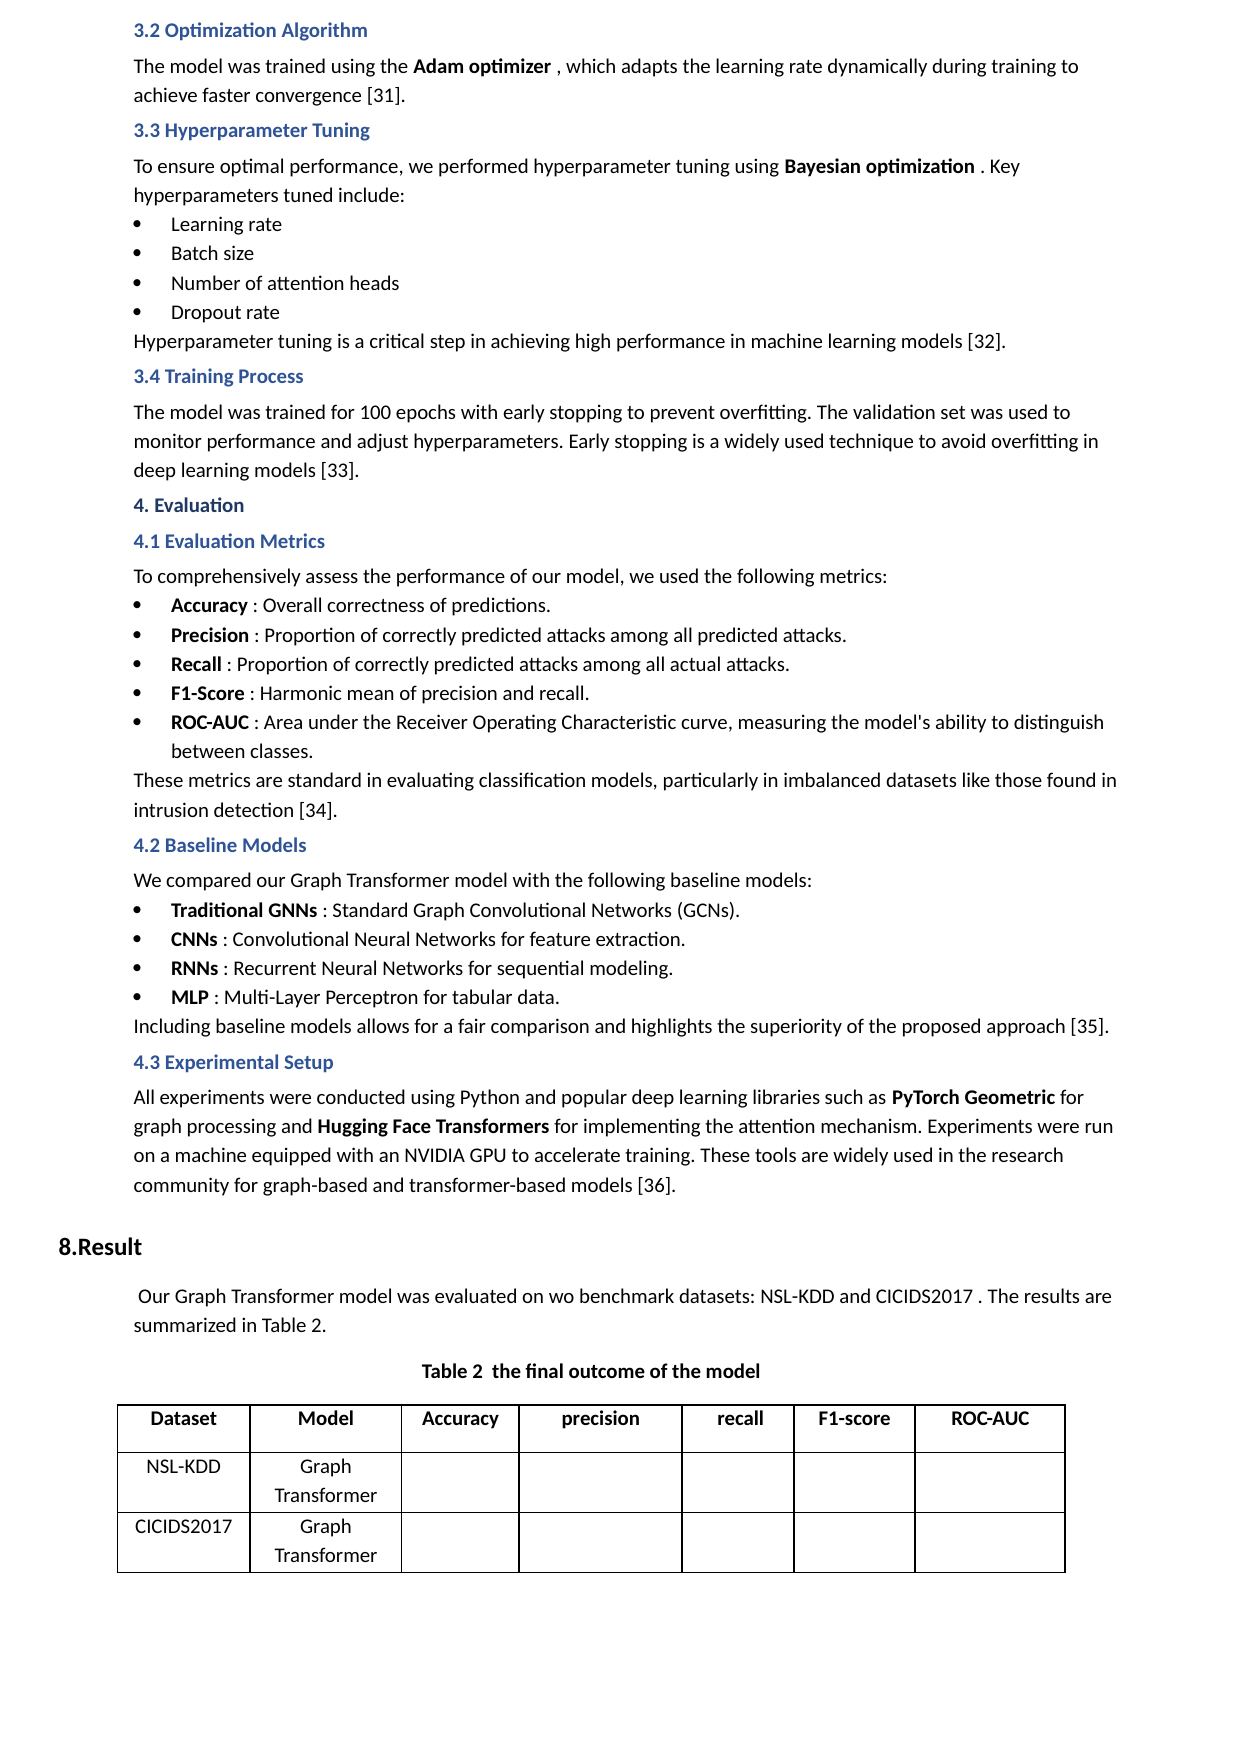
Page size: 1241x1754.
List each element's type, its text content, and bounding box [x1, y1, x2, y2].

table_cell [795, 1453, 914, 1511]
table_cell [402, 1513, 518, 1571]
text To comprehensively assess the performance of our model, we used the following metrics: [133, 563, 1124, 589]
text These metrics are standard in evaluating classification models, particularly in imbalanced datasets like those found in intrusion detection [34]. [133, 768, 1124, 822]
list Traditional GNNs : Standard Graph Convolutional Networks (GCNs). [133, 897, 1124, 922]
list F1-Score : Harmonic mean of precision and recall. [133, 680, 1124, 706]
subtitle 4. Evaluation [133, 493, 1124, 518]
list Precision : Proportion of correctly predicted attacks among all predicted attacks. [133, 622, 1124, 647]
table_header Model [251, 1406, 401, 1451]
list CNNs : Convolutional Neural Networks for feature extraction. [133, 926, 1124, 951]
table_header ROC-AUC [916, 1406, 1064, 1451]
list RNNs : Recurrent Neural Networks for sequential modeling. [133, 955, 1124, 981]
list Batch size [133, 241, 1124, 266]
text The model was trained for 100 epochs with early stopping to prevent overfitting. The validation set was used to monitor performance and adjust hyperparameters. Early stopping is a widely used technique to avoid overfitting in deep learning models [33]. [133, 399, 1124, 483]
table_cell [683, 1513, 793, 1571]
list MLP : Multi-Layer Perceptron for tabular data. [133, 984, 1124, 1010]
text All experiments were conducted using Python and popular deep learning libraries such as PyTorch Geometric for graph processing and Hugging Face Transformers for implementing the attention mechanism. Experiments were run on a machine equipped with an NVIDIA GPU to accelerate training. These tools are widely used in the research community for graph-based and transformer-based models [36]. [133, 1084, 1124, 1197]
subtitle 4.3 Experimental Setup [133, 1049, 1124, 1074]
subtitle 4.1 Evaluation Metrics [133, 528, 1124, 553]
table_cell [795, 1513, 914, 1571]
table_cell [520, 1453, 681, 1511]
table_header Dataset [118, 1406, 249, 1451]
table_cell [402, 1453, 518, 1511]
table_cell CICIDS2017 [118, 1513, 249, 1571]
subtitle 8.Result [58, 1232, 1124, 1262]
table_header precision [520, 1406, 681, 1451]
list Learning rate [133, 211, 1124, 237]
table_cell [683, 1453, 793, 1511]
list ROC-AUC : Area under the Receiver Operating Characteristic curve, measuring the model's ability to distinguish between classes. [133, 709, 1124, 764]
text We compared our Graph Transformer model with the following baseline models: [133, 868, 1124, 893]
subtitle 3.2 Optimization Algorithm [133, 18, 1124, 43]
text Table 2 the final outcome of the model [58, 1358, 1124, 1383]
text Hyperparameter tuning is a critical step in achieving high performance in machine learning models [32]. [133, 328, 1124, 353]
text To ensure optimal performance, we performed hyperparameter tuning using Bayesian optimization . Key hyperparameters tuned include: [133, 153, 1124, 208]
text Our Graph Transformer model was evaluated on wo benchmark datasets: NSL-KDD and CICIDS2017 . The results are summarized in Table 2. [133, 1283, 1124, 1338]
table_cell NSL-KDD [118, 1453, 249, 1511]
table_cell [520, 1513, 681, 1571]
subtitle 4.2 Baseline Models [133, 832, 1124, 858]
table_header recall [683, 1406, 793, 1451]
subtitle 3.3 Hyperparameter Tuning [133, 118, 1124, 143]
table_cell [916, 1513, 1064, 1571]
list Number of attention heads [133, 270, 1124, 295]
list Dropout rate [133, 299, 1124, 324]
list Accuracy : Overall correctness of predictions. [133, 593, 1124, 618]
list Recall : Proportion of correctly predicted attacks among all actual attacks. [133, 651, 1124, 676]
table_header F1-score [795, 1406, 914, 1451]
subtitle 3.4 Training Process [58, 363, 1124, 389]
table_header Accuracy [402, 1406, 518, 1451]
table_cell Graph Transformer [251, 1513, 401, 1571]
table_cell Graph Transformer [251, 1453, 401, 1511]
text The model was trained using the Adam optimizer , which adapts the learning rate dynamically during training to achieve faster convergence [31]. [133, 53, 1124, 108]
table_cell [916, 1453, 1064, 1511]
text Including baseline models allows for a fair comparison and highlights the superiority of the proposed approach [35]. [133, 1013, 1124, 1039]
